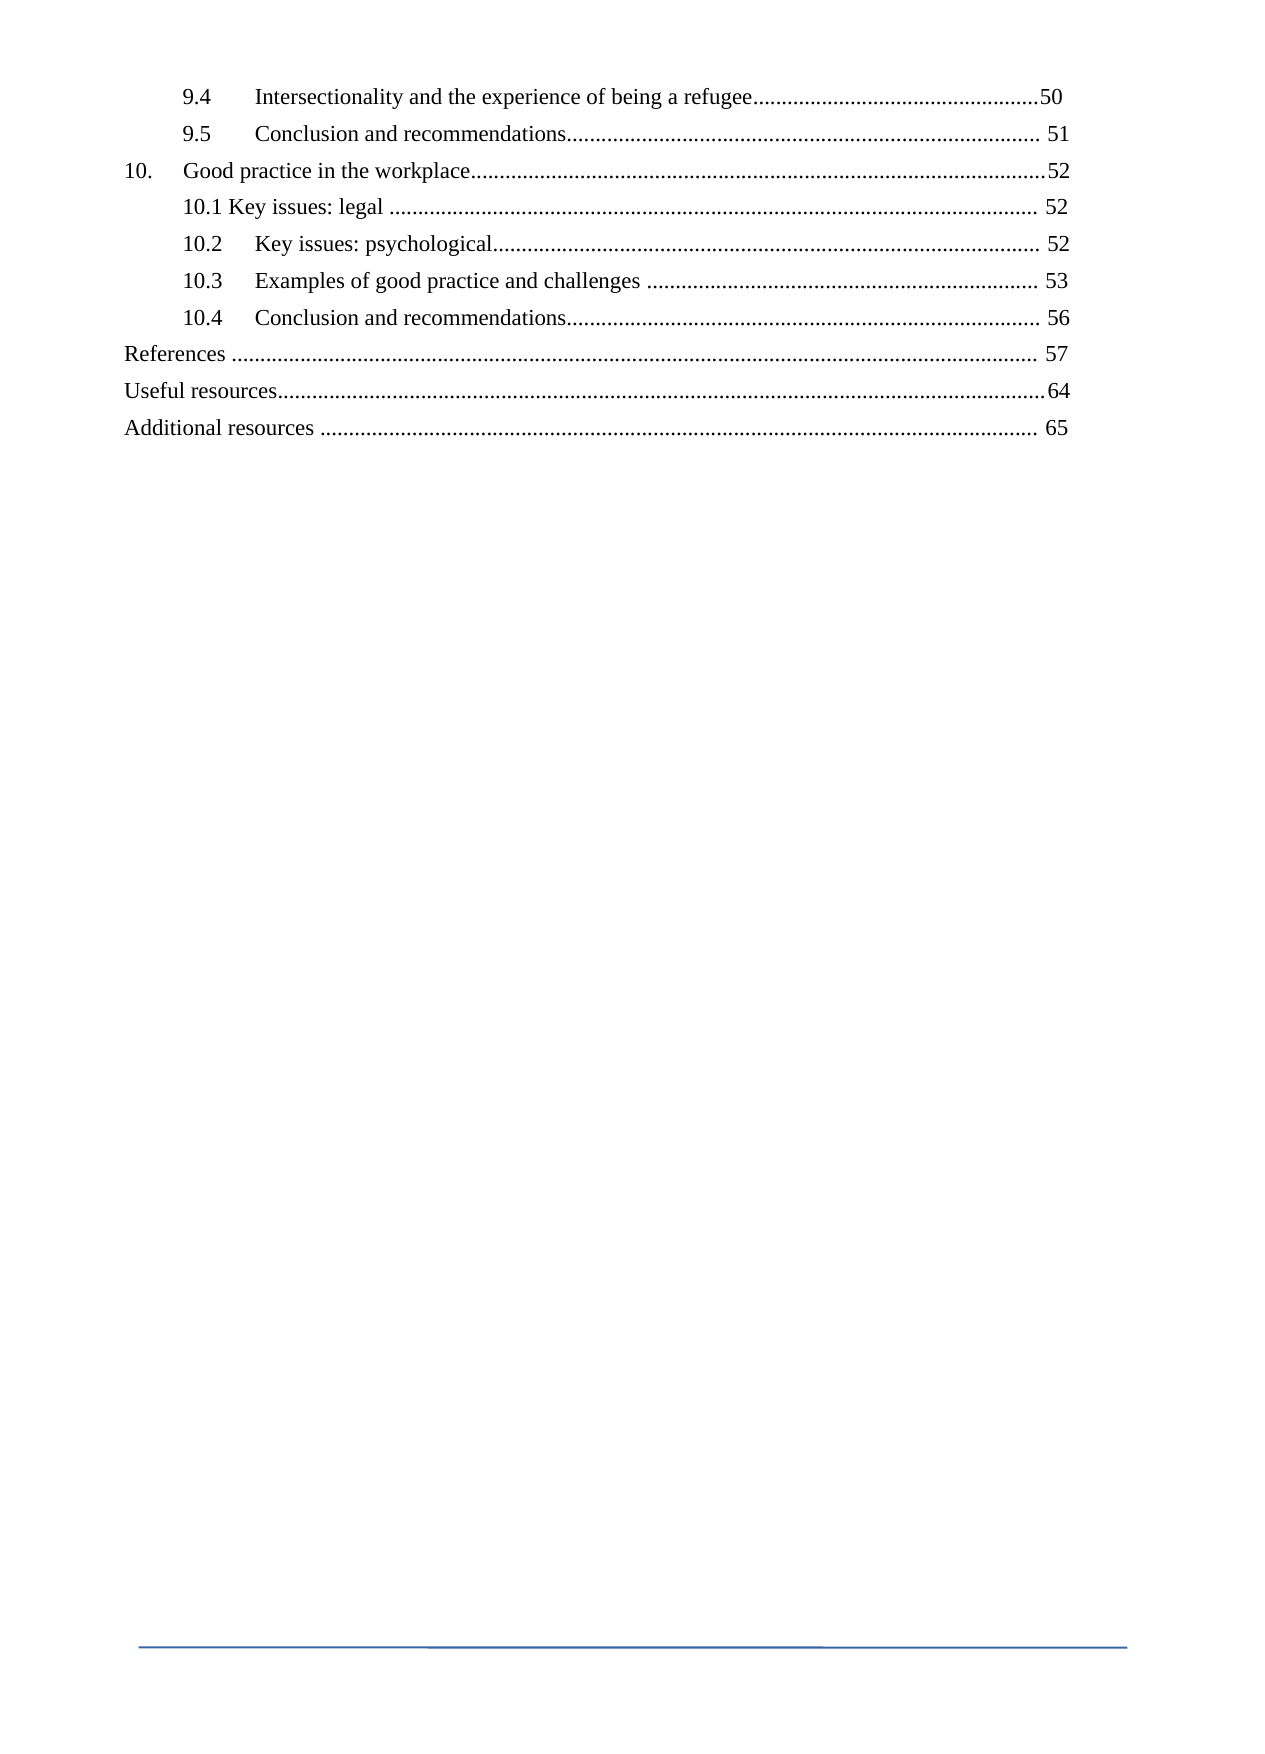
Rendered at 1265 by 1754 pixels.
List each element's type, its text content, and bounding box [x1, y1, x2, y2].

text 10.1 Key issues: legal 52 [124, 193, 1126, 220]
text References 57 [124, 341, 1126, 367]
list Intersectionality and the experience of being a refugee 50 [124, 83, 1126, 109]
list Conclusion and recommendations 56 [124, 304, 1126, 330]
text Useful resources 64 [124, 377, 1126, 404]
list Key issues: psychological 52 [124, 230, 1126, 257]
list Good practice in the workplace 52 [124, 157, 1126, 183]
list Examples of good practice and challenges 53 [124, 267, 1126, 293]
text Additional resources 65 [124, 414, 1126, 440]
list Conclusion and recommendations 51 [124, 120, 1126, 146]
